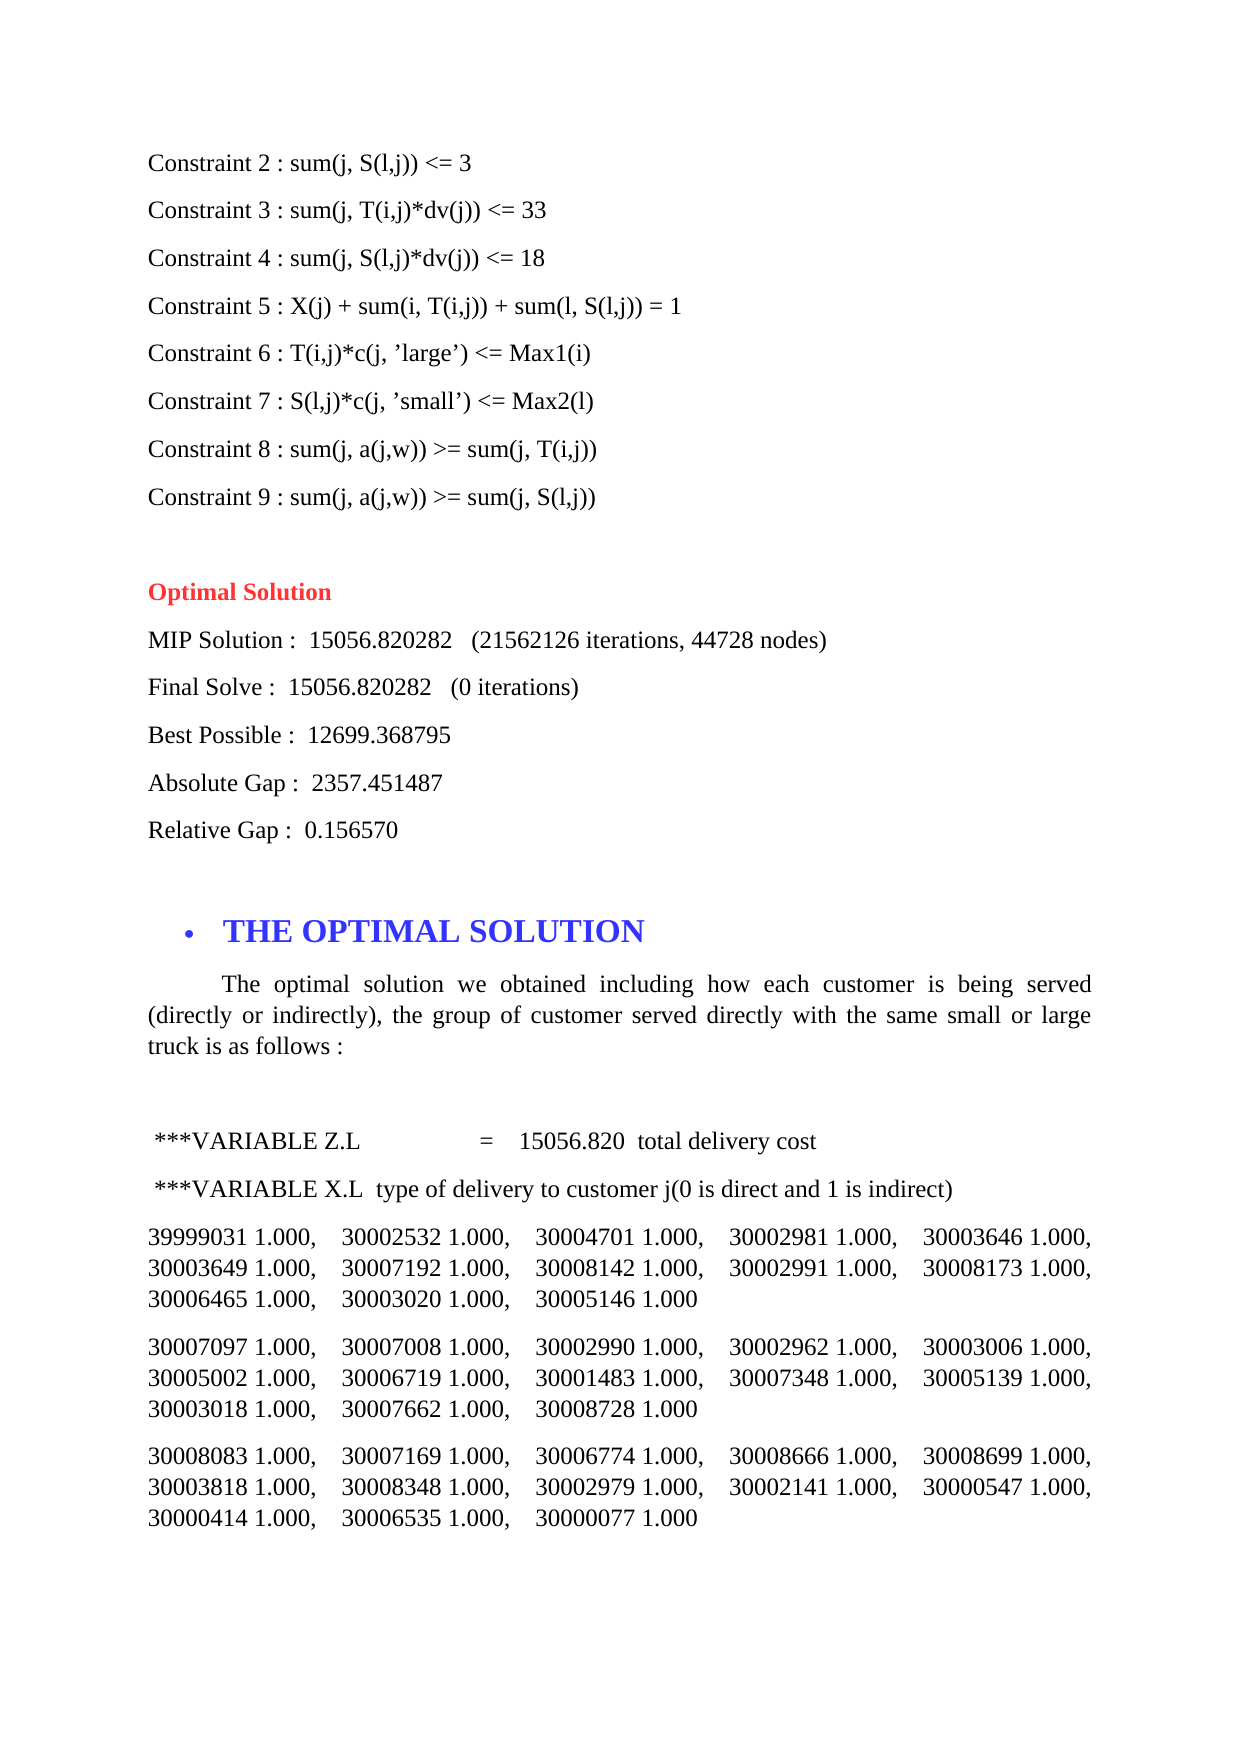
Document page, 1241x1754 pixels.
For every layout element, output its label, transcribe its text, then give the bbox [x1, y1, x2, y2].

text Constraint 5 : X(j) + sum(i, T(i,j)) + sum(l, S(l,j)) = 1 [148, 291, 1093, 319]
text Constraint 2 : sum(j, S(l,j)) <= 3 [148, 148, 1093, 176]
text 30007097 1.000, 30007008 1.000, 30002990 1.000, 30002962 1.000, 30003006 1.000, 30005002 1.000, 30006719 1.000, 30001483 1.000, 30007348 1.000, 30005139 1.000, 30003018 1.000, 30007662 1.000, 30008728 1.000 [148, 1332, 1093, 1422]
text Best Possible : 12699.368795 [148, 720, 1093, 749]
text Constraint 4 : sum(j, S(l,j)*dv(j)) <= 18 [148, 243, 1093, 272]
text Absolute Gap : 2357.451487 [148, 768, 1093, 797]
list THE OPTIMAL SOLUTION [185, 911, 1093, 949]
text 39999031 1.000, 30002532 1.000, 30004701 1.000, 30002981 1.000, 30003646 1.000, 30003649 1.000, 30007192 1.000, 30008142 1.000, 30002991 1.000, 30008173 1.000, 30006465 1.000, 30003020 1.000, 30005146 1.000 [148, 1222, 1093, 1313]
text 30008083 1.000, 30007169 1.000, 30006774 1.000, 30008666 1.000, 30008699 1.000, 30003818 1.000, 30008348 1.000, 30002979 1.000, 30002141 1.000, 30000547 1.000, 30000414 1.000, 30006535 1.000, 30000077 1.000 [148, 1441, 1093, 1532]
text ***VARIABLE Z.L = 15056.820 total delivery cost [148, 1126, 1093, 1155]
text Constraint 7 : S(l,j)*c(j, ’small’) <= Max2(l) [148, 386, 1093, 415]
text MIP Solution : 15056.820282 (21562126 iterations, 44728 nodes) [148, 625, 1093, 653]
text Constraint 8 : sum(j, a(j,w)) >= sum(j, T(i,j)) [148, 434, 1093, 463]
text Optimal Solution [148, 577, 1093, 606]
text ***VARIABLE X.L type of delivery to customer j(0 is direct and 1 is indirect) [148, 1174, 1093, 1203]
text Constraint 6 : T(i,j)*c(j, ’large’) <= Max1(i) [148, 338, 1093, 367]
text Final Solve : 15056.820282 (0 iterations) [148, 672, 1093, 701]
text Relative Gap : 0.156570 [148, 816, 1093, 844]
text Constraint 3 : sum(j, T(i,j)*dv(j)) <= 33 [148, 195, 1093, 224]
text The optimal solution we obtained including how each customer is being served (directly or indirectly), the group of customer served directly with the same small or large truck is as follows : [148, 969, 1093, 1060]
text Constraint 9 : sum(j, a(j,w)) >= sum(j, S(l,j)) [148, 482, 1093, 510]
